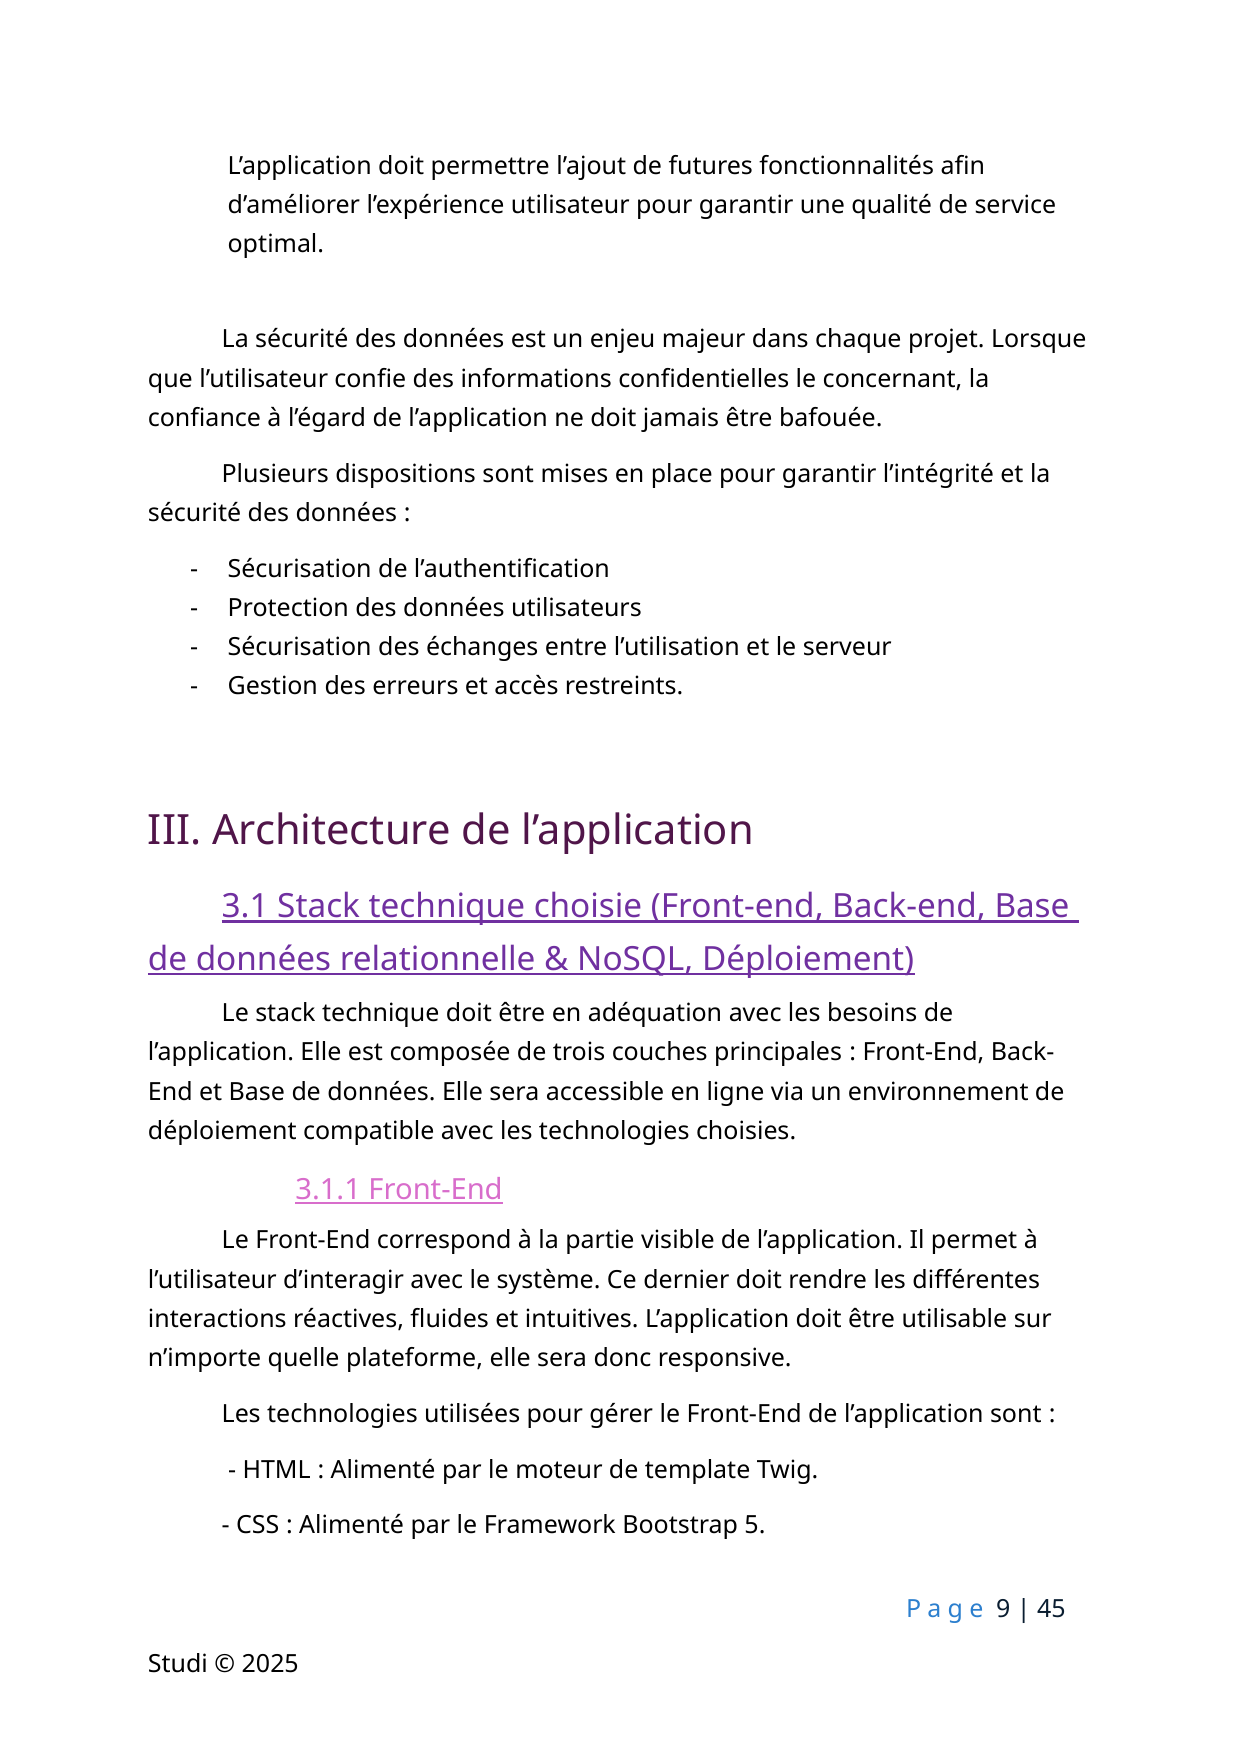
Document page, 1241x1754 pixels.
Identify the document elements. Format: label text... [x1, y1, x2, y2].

subtitle III. Architecture de l’application [148, 800, 1092, 857]
subtitle 3.1.1 Front-End [221, 1168, 1092, 1208]
text La sécurité des données est un enjeu majeur dans chaque projet. Lorsque que l’utilisateur confie des informations confidentielles le concernant, la confiance à l’égard de l’application ne doit jamais être bafouée. [148, 321, 1092, 433]
list Sécurisation des échanges entre l’utilisation et le serveur [190, 628, 1092, 663]
list L’application doit permettre l’ajout de futures fonctionnalités afin d’améliorer l’expérience utilisateur pour garantir une qualité de service optimal. [227, 148, 1092, 260]
text Les technologies utilisées pour gérer le Front-End de l’application sont : [148, 1395, 1092, 1429]
text Plusieurs dispositions sont mises en place pour garantir l’intégrité et la sécurité des données : [148, 455, 1092, 528]
list Sécurisation de l’authentification [190, 550, 1092, 584]
list Gestion des erreurs et accès restreints. [190, 668, 1092, 702]
list Protection des données utilisateurs [190, 589, 1092, 623]
text Le Front-End correspond à la partie visible de l’application. Il permet à l’utilisateur d’interagir avec le système. Ce dernier doit rendre les différentes interactions réactives, fluides et intuitives. L’application doit être utilisable sur n’importe quelle plateforme, elle sera donc responsive. [148, 1222, 1092, 1374]
text - HTML : Alimenté par le moteur de template Twig. [148, 1451, 1092, 1485]
text Le stack technique doit être en adéquation avec les besoins de l’application. Elle est composée de trois couches principales : Front-End, Back-End et Base de données. Elle sera accessible en ligne via un environnement de déploiement compatible avec les technologies choisies. [148, 995, 1092, 1146]
text - CSS : Alimenté par le Framework Bootstrap 5. [148, 1507, 1092, 1541]
subtitle 3.1 Stack technique choisie (Front-end, Back-end, Base de données relationnelle & NoSQL, Déploiement) [148, 882, 1092, 980]
